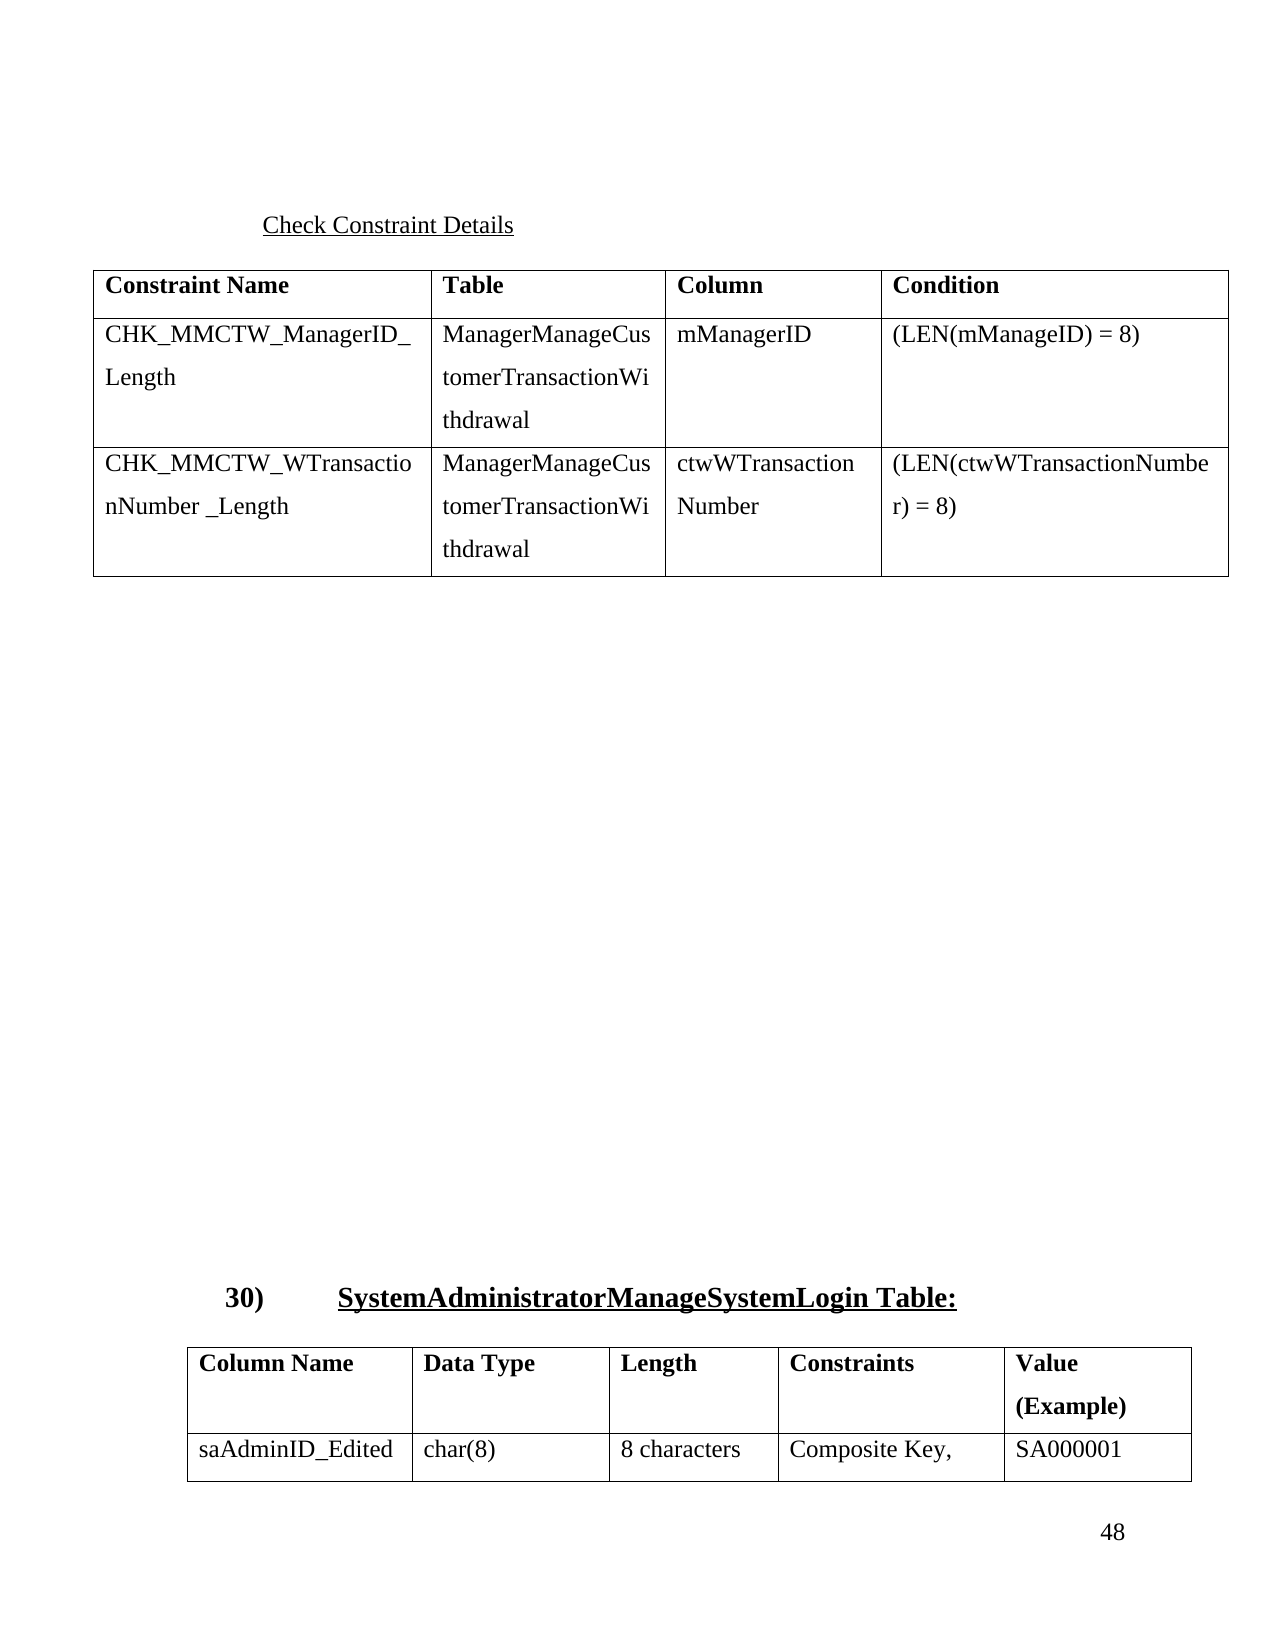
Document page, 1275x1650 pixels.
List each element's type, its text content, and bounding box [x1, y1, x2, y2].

table_header Data Type [413, 1348, 609, 1433]
table_header Column [666, 271, 881, 318]
table_cell (LEN(ctwWTransactionNumber) = 8) [882, 448, 1228, 576]
table_cell SA000001 [1005, 1434, 1191, 1481]
table_cell saAdminID_EditedBy [188, 1434, 412, 1481]
table_header Length [610, 1348, 778, 1433]
table_header Column Name [188, 1348, 412, 1433]
text Check Constraint Details [187, 210, 1125, 238]
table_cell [779, 1434, 1004, 1481]
table_cell ManagerManageCustomerTransactionWithdrawal [432, 448, 665, 576]
table_cell char(8) [413, 1434, 609, 1481]
table_header Value (Example) [1005, 1348, 1191, 1433]
table_cell (LEN(mManageID) = 8) [882, 319, 1228, 447]
table_cell CHK_MMCTW_WTransactionNumber _Length [94, 448, 431, 576]
table_cell mManagerID [666, 319, 881, 447]
table_cell ctwWTransactionNumber [666, 448, 881, 576]
table_cell CHK_MMCTW_ManagerID_Length [94, 319, 431, 447]
table_header Condition [882, 271, 1228, 318]
subtitle SystemAdministratorManageSystemLogin Table: [225, 1280, 1125, 1314]
table_header Constraint Name [94, 271, 431, 318]
table_header Constraints [779, 1348, 1004, 1433]
table_header Table [432, 271, 665, 318]
table_cell 8 characters [610, 1434, 778, 1481]
table_cell ManagerManageCustomerTransactionWithdrawal [432, 319, 665, 447]
